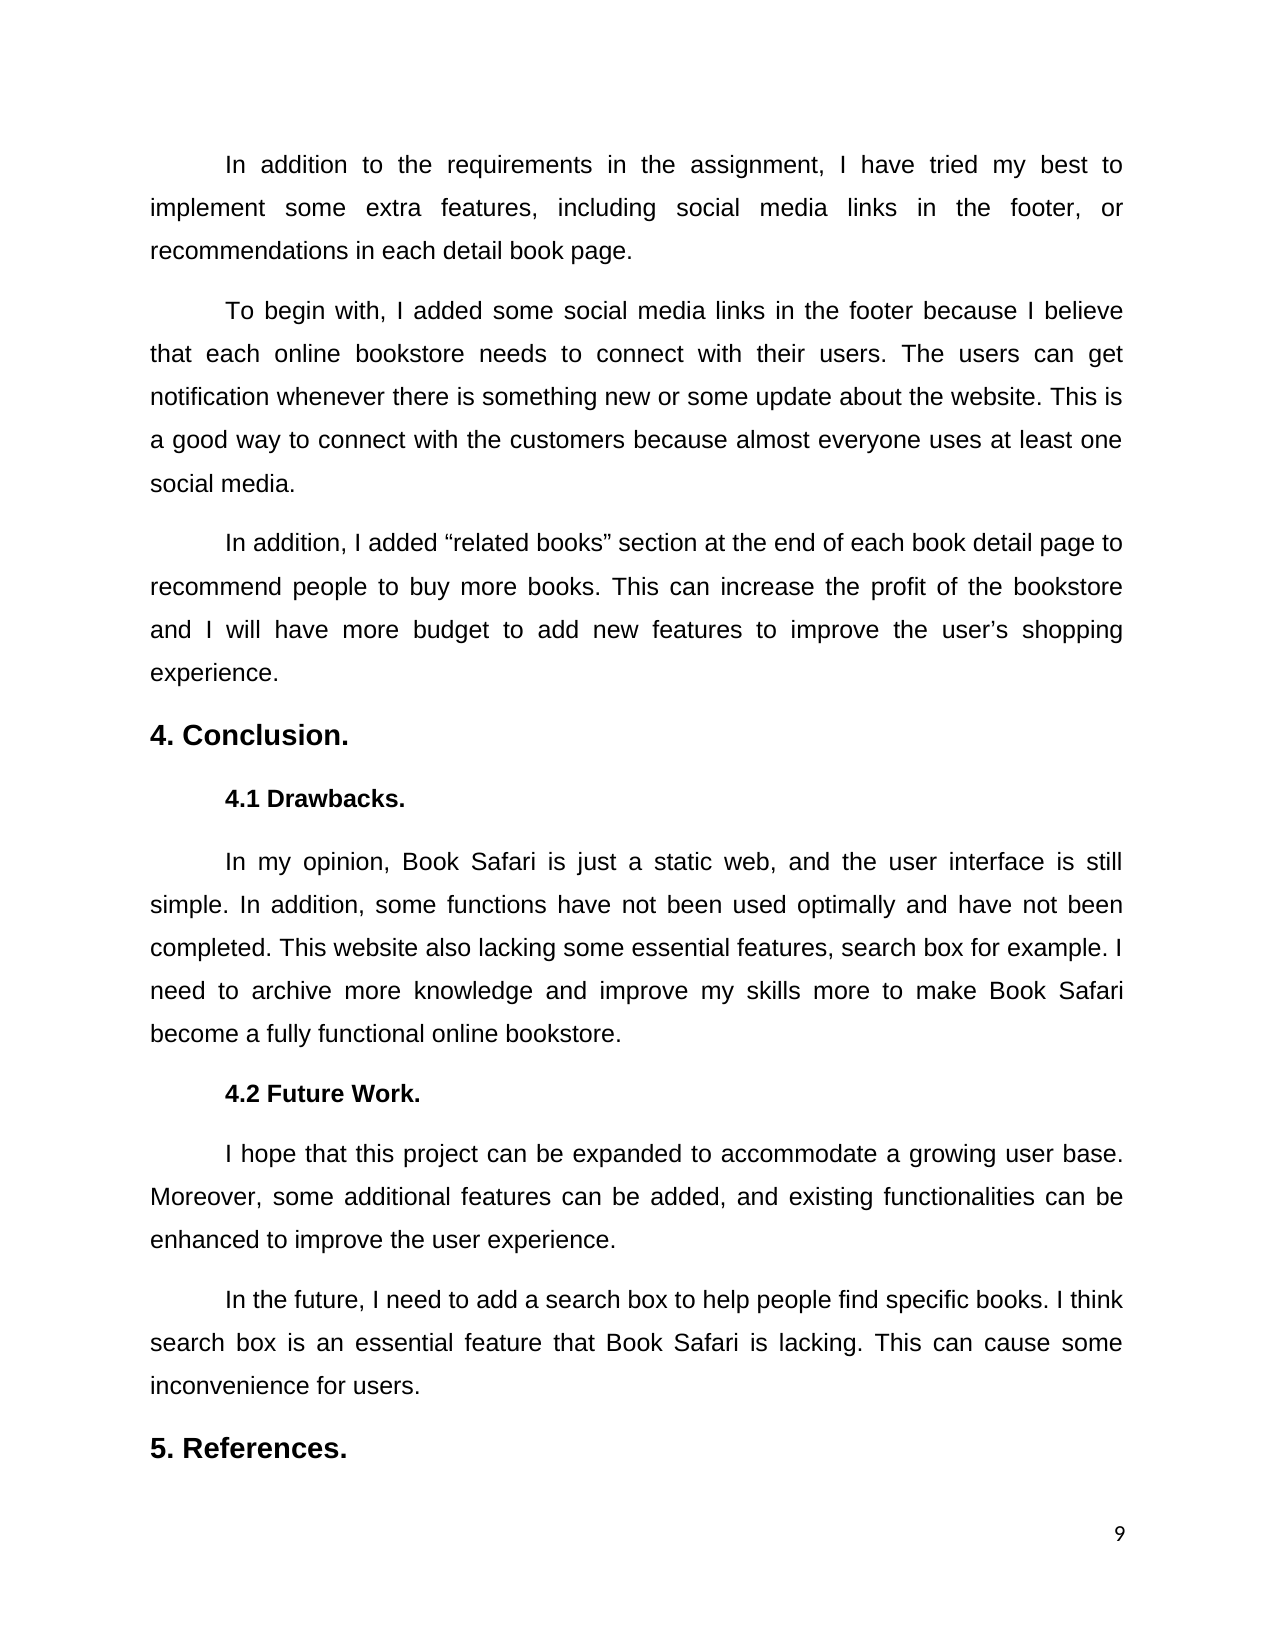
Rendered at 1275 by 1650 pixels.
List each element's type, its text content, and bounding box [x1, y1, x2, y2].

text 4.1 Drawbacks. [150, 784, 1125, 813]
text In the future, I need to add a search box to help people find specific books. I think search box is an essential feature that Book Safari is lacking. This can cause some inconvenience for users. [150, 1285, 1125, 1400]
text In addition to the requirements in the assignment, I have tried my best to implement some extra features, including social media links in the footer, or recommendations in each detail book page. [150, 150, 1125, 265]
text In addition, I added “related books” section at the end of each book detail page to recommend people to buy more books. This can increase the profit of the bookstore and I will have more budget to add new features to improve the user’s shopping experience. [150, 528, 1125, 686]
text To begin with, I added some social media links in the footer because I believe that each online bookstore needs to connect with their users. The users can get notification whenever there is something new or some update about the website. This is a good way to connect with the customers because almost everyone uses at least one social media. [150, 296, 1125, 497]
text 4. Conclusion. [150, 717, 1125, 751]
text I hope that this project can be expanded to accommodate a growing user base. Moreover, some additional features can be added, and existing functionalities can be enhanced to improve the user experience. [150, 1139, 1125, 1254]
text 5. References. [150, 1431, 1125, 1464]
text 4.2 Future Work. [150, 1079, 1125, 1108]
text In my opinion, Book Safari is just a static web, and the user interface is still simple. In addition, some functions have not been used optimally and have not been completed. This website also lacking some essential features, search box for example. I need to archive more knowledge and improve my skills more to make Book Safari become a fully functional online bookstore. [150, 847, 1125, 1048]
